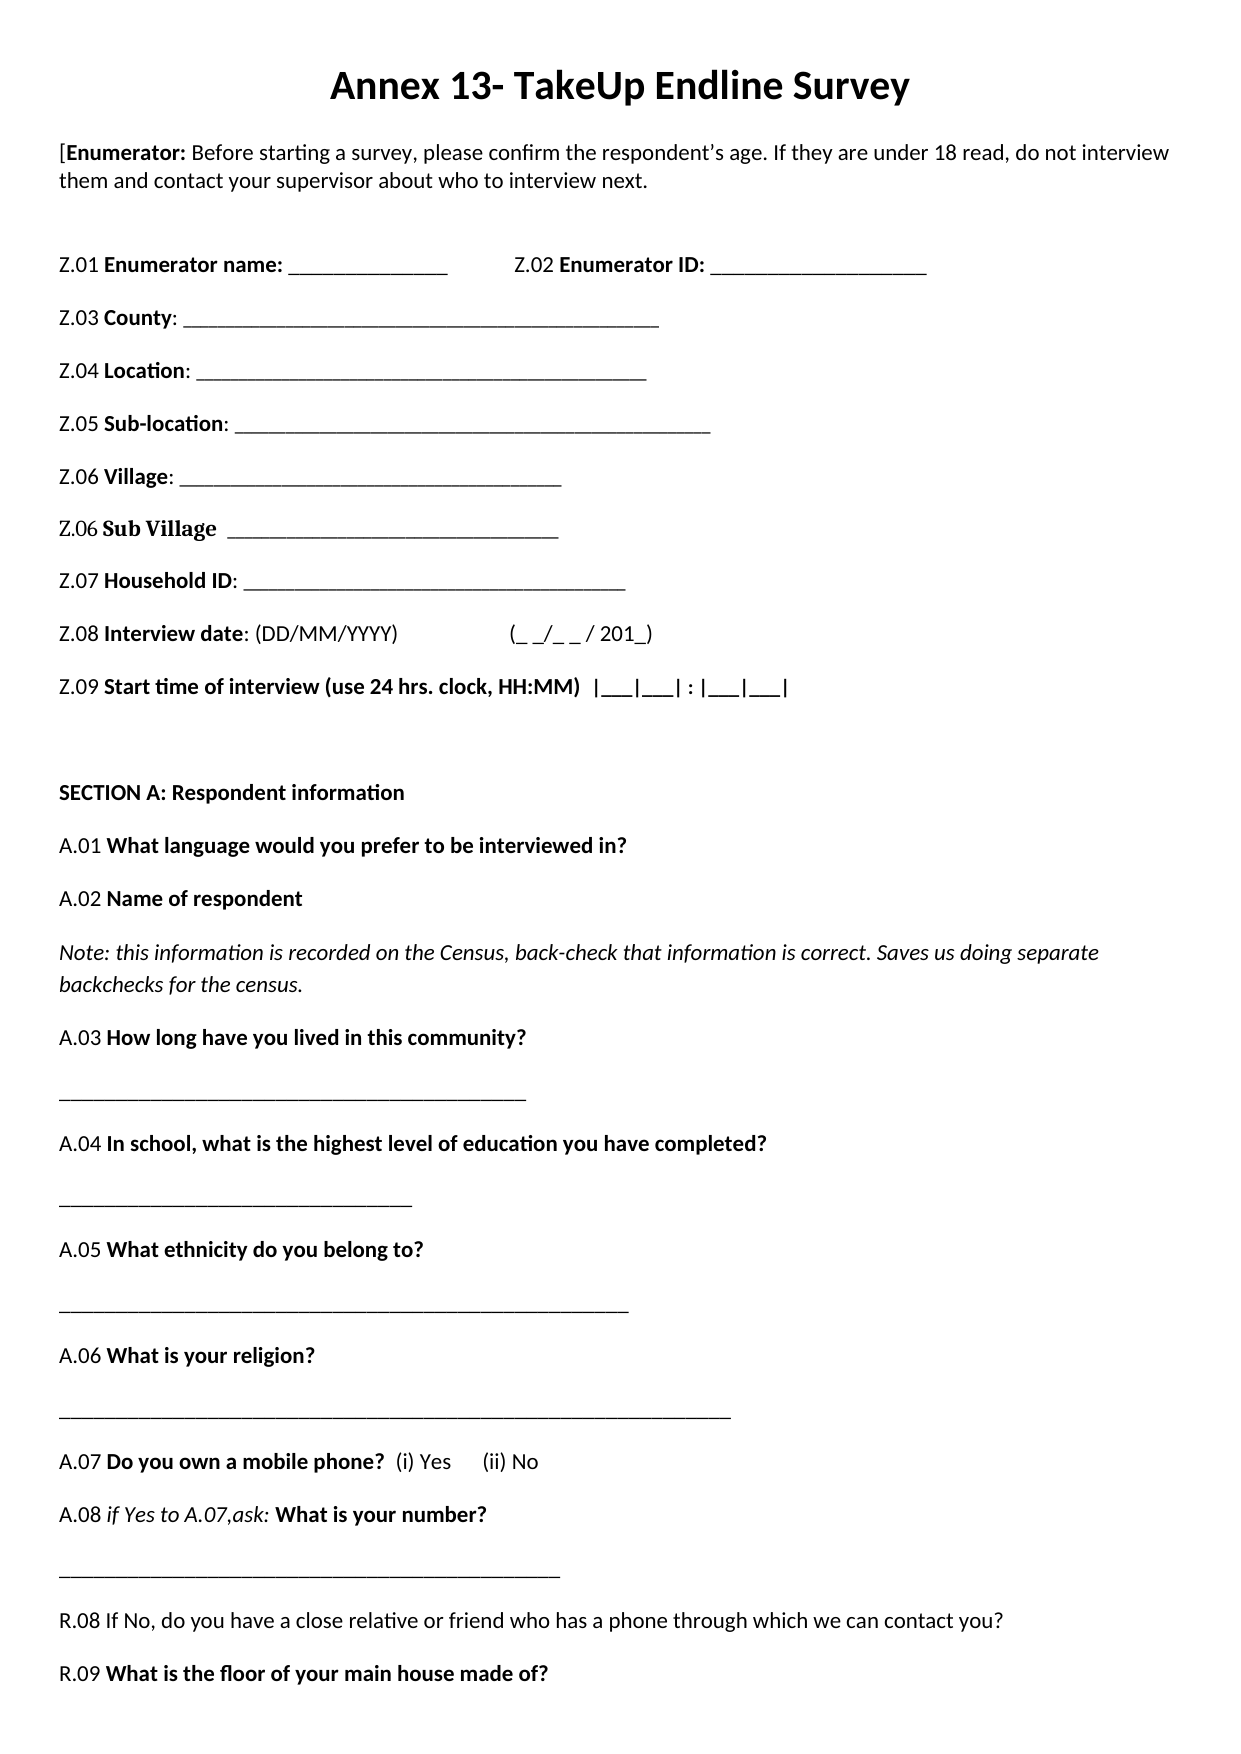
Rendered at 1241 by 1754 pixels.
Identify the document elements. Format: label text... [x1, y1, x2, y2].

text _________________________________________ [59, 1076, 1181, 1104]
text Z.04 Location: _____________________________________________________ [59, 356, 1181, 384]
text _______________________________ [59, 1182, 1181, 1210]
text R.09 What is the floor of your main house made of? [59, 1659, 1181, 1687]
text R.08 If No, do you have a close relative or friend who has a phone through which we can contact you? [59, 1606, 1181, 1634]
text Z.03 County: ________________________________________________________ [59, 303, 1181, 331]
text Z.07 Household ID: _____________________________________________ [59, 566, 1181, 594]
text A.01 What language would you prefer to be interviewed in? [59, 832, 1181, 859]
text __________________________________________________ [59, 1288, 1181, 1316]
text [Enumerator: Before starting a survey, please confirm the respondent’s age. If they are under 18 read, do not interview them and contact your supervisor about who to interview next. [59, 138, 1181, 194]
text Z.01 Enumerator name: ______________ Z.02 Enumerator ID: ___________________ [59, 250, 1181, 278]
text Z.05 Sub-location: ________________________________________________________ [59, 409, 1181, 437]
text A.02 Name of respondent [59, 884, 1181, 913]
text A.06 What is your religion? [59, 1341, 1181, 1369]
text SECTION A: Respondent information [59, 778, 1181, 807]
text A.07 Do you own a mobile phone? (i) Yes (ii) No [59, 1447, 1181, 1475]
text ____________________________________________ [59, 1553, 1181, 1581]
text Z.06 Village: _____________________________________________ [59, 462, 1181, 490]
text Annex 13- TakeUp Endline Survey [59, 59, 1181, 110]
text Z.09 Start time of interview (use 24 hrs. clock, HH:MM) |___|___| : |___|___| [59, 672, 1181, 701]
text A.03 How long have you lived in this community? [59, 1023, 1181, 1051]
text Z.08 Interview date: (DD/MM/YYYY) (_ _/_ _ / 201_) [59, 619, 1181, 647]
text A.04 In school, what is the highest level of education you have completed? [59, 1129, 1181, 1157]
text ___________________________________________________________ [59, 1394, 1181, 1422]
text Note: this information is recorded on the Census, back-check that information is correct. Saves us doing separate backchecks for the census. [59, 938, 1181, 998]
text A.05 What ethnicity do you belong to? [59, 1235, 1181, 1263]
text Z.06 Sub Village _______________________________________ [59, 515, 1181, 542]
text A.08 if Yes to A.07,ask: What is your number? [59, 1500, 1181, 1528]
